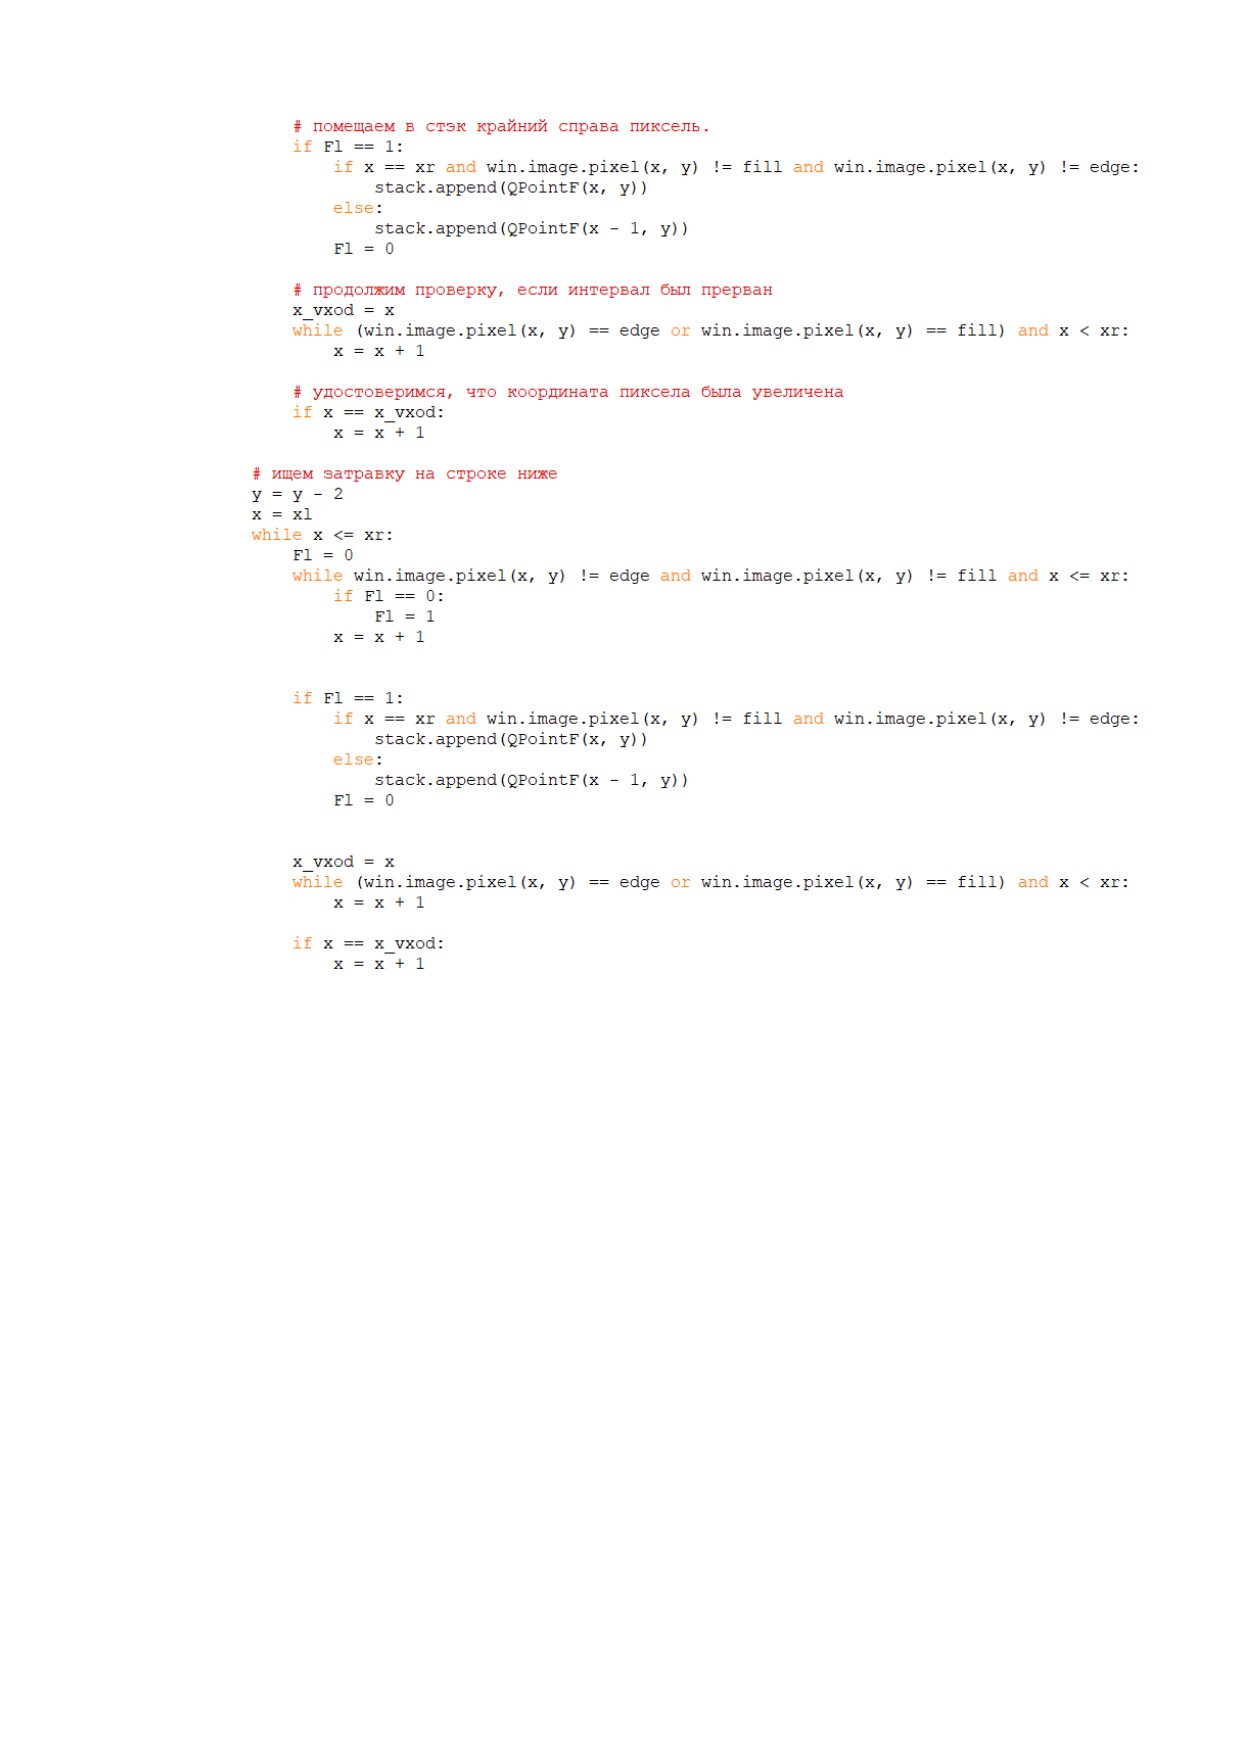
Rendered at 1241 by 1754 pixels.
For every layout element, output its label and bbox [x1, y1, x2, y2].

picture [177, 118, 1153, 974]
